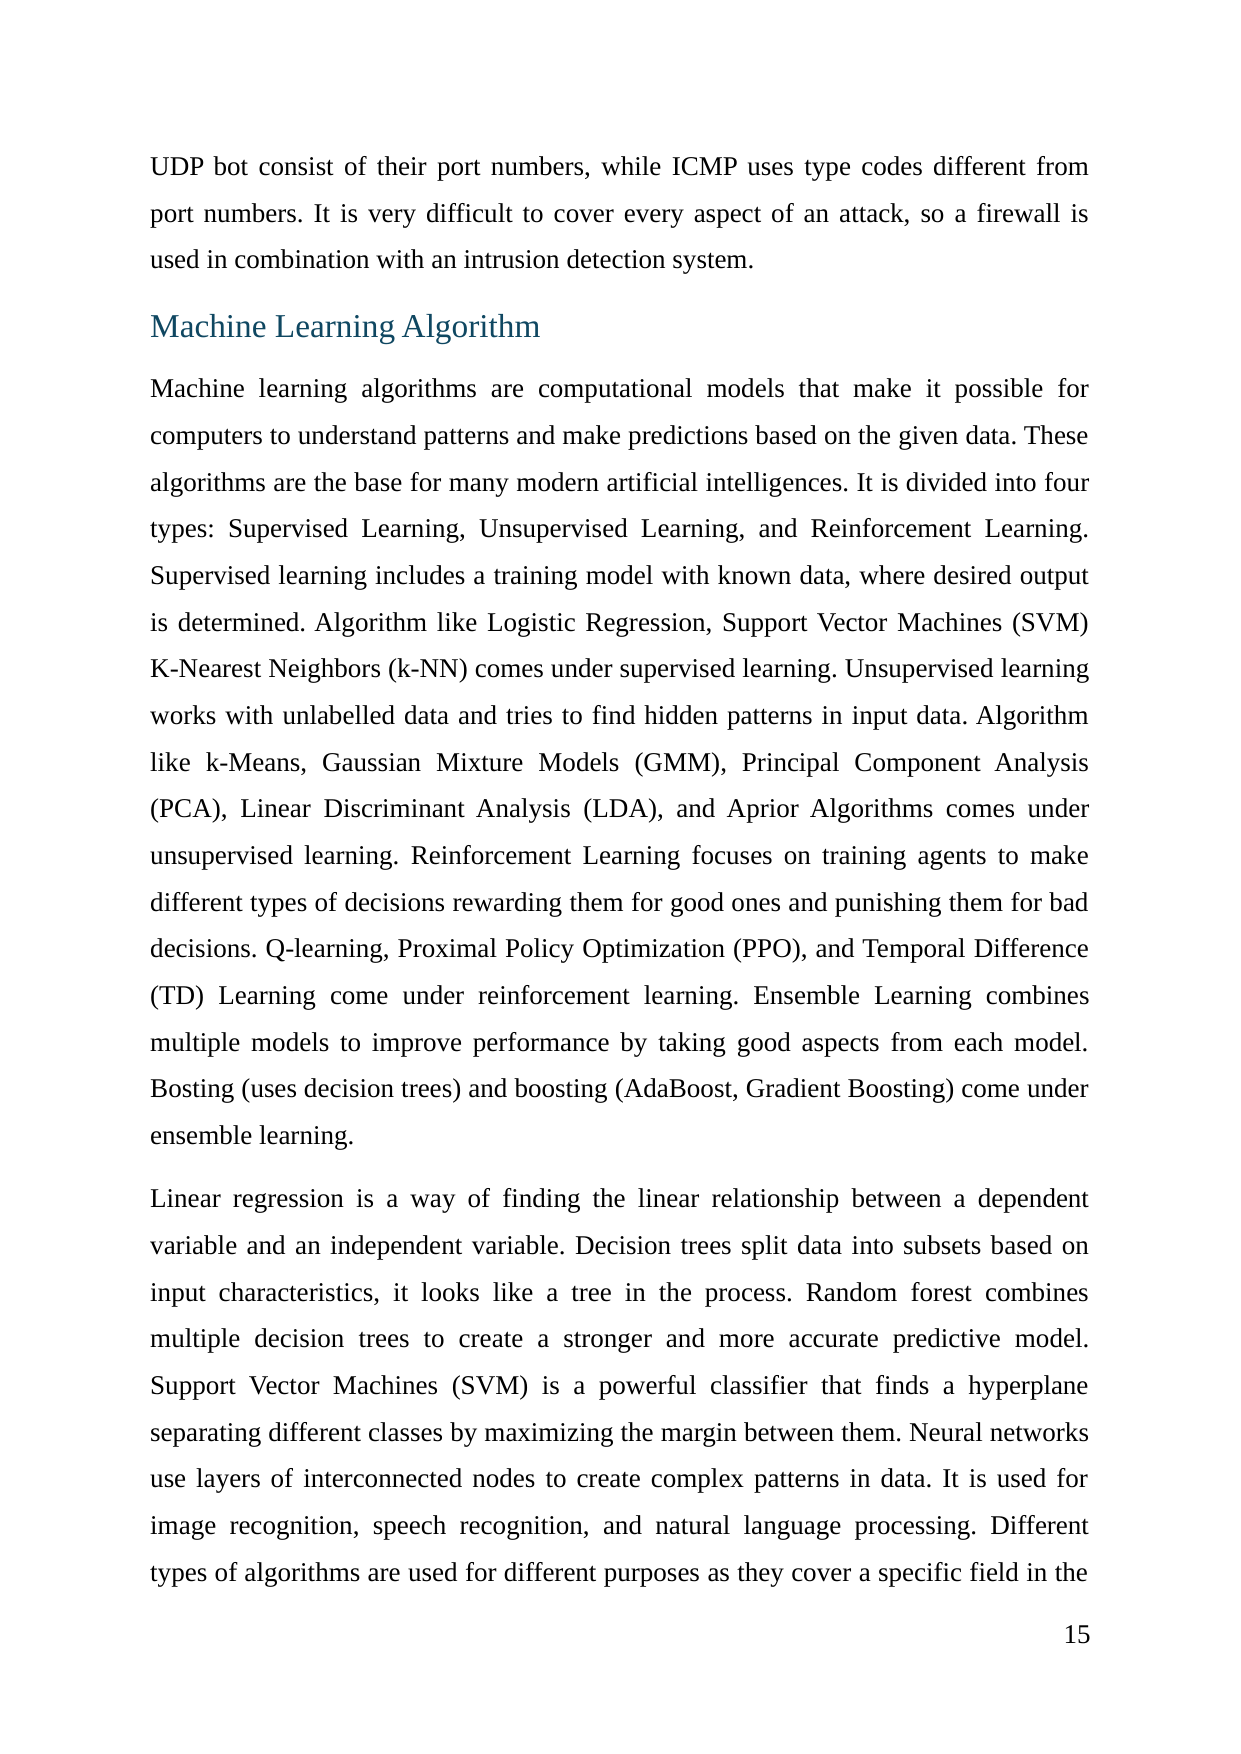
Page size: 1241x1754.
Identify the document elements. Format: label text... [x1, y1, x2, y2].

subtitle Machine Learning Algorithm [150, 307, 1090, 345]
